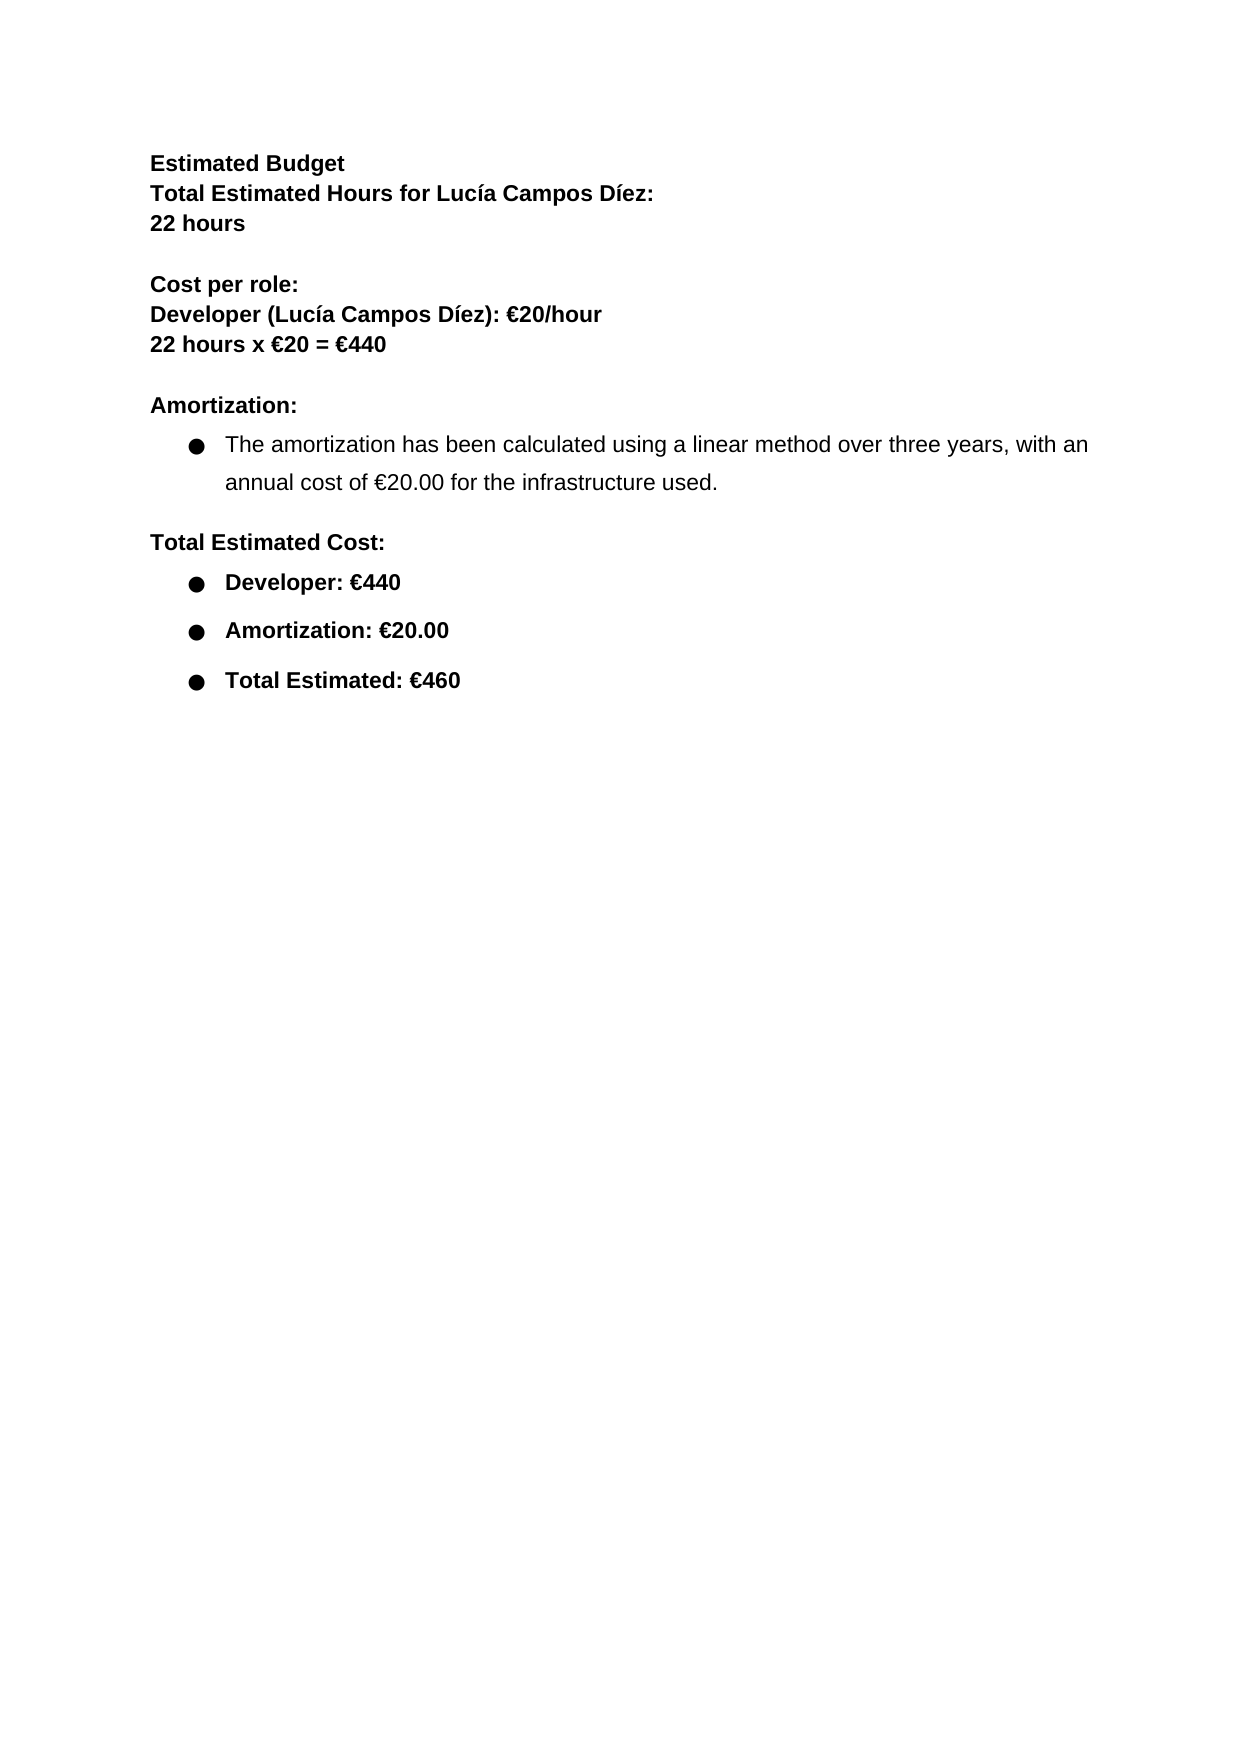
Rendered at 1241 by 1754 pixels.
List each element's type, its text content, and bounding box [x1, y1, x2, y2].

text Total Estimated Hours for Lucía Campos Díez: 22 hours [150, 180, 1090, 237]
text Estimated Budget [150, 150, 1090, 176]
list Total Estimated: €460 [187, 657, 1090, 700]
text Total Estimated Cost: [150, 529, 1090, 555]
list Developer: €440 [187, 559, 1090, 602]
text Cost per role: [150, 271, 1090, 297]
list The amortization has been calculated using a linear method over three years, with an annual cost of €20.00 for the infrastructure used. [187, 422, 1090, 495]
list Amortization: €20.00 [187, 608, 1090, 651]
text Amortization: [150, 392, 1090, 418]
text Developer (Lucía Campos Díez): €20/hour 22 hours x €20 = €440 [150, 301, 1090, 358]
